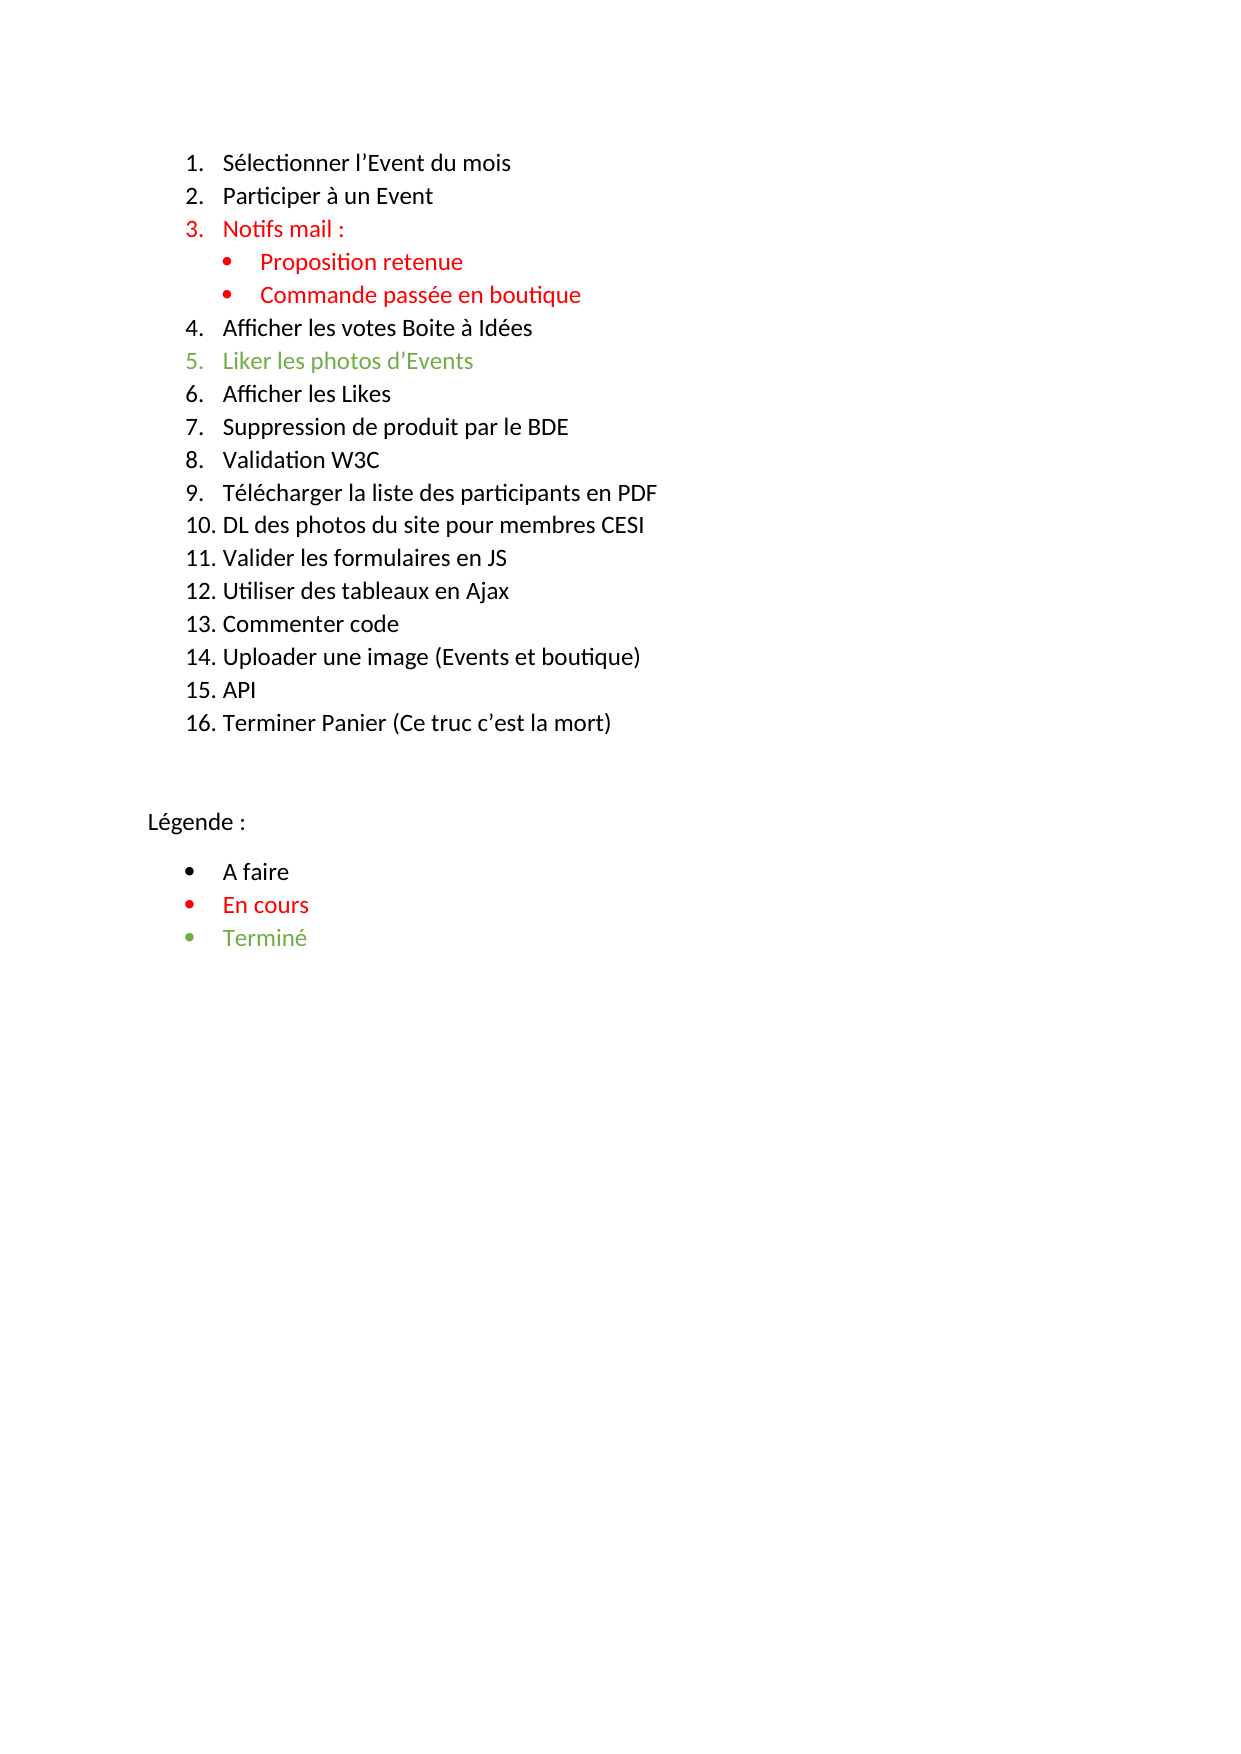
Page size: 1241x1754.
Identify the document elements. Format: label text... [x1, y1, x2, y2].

text Légende : [148, 806, 1093, 837]
list Télécharger la liste des participants en PDF [185, 477, 1093, 507]
list Suppression de produit par le BDE [185, 411, 1093, 441]
list Utiliser des tableaux en Ajax [185, 576, 1093, 606]
list Terminé [185, 922, 1093, 952]
list Afficher les votes Boite à Idées [185, 312, 1093, 343]
list Uploader une image (Events et boutique) [185, 641, 1093, 672]
list API [185, 674, 1093, 705]
list Valider les formulaires en JS [185, 543, 1093, 573]
list Terminer Panier (Ce truc c’est la mort) [185, 707, 1093, 738]
list En cours [185, 889, 1093, 919]
list A faire [185, 856, 1093, 886]
list Participer à un Event [185, 181, 1093, 211]
list DL des photos du site pour membres CESI [185, 510, 1093, 540]
list Commenter code [185, 608, 1093, 639]
list Commande passée en boutique [223, 279, 1093, 310]
list Afficher les Likes [185, 378, 1093, 408]
list Notifs mail : [185, 213, 1093, 244]
list Validation W3C [185, 444, 1093, 474]
list Liker les photos d’Events [185, 345, 1093, 376]
list Proposition retenue [223, 246, 1093, 277]
list Sélectionner l’Event du mois [185, 148, 1093, 178]
